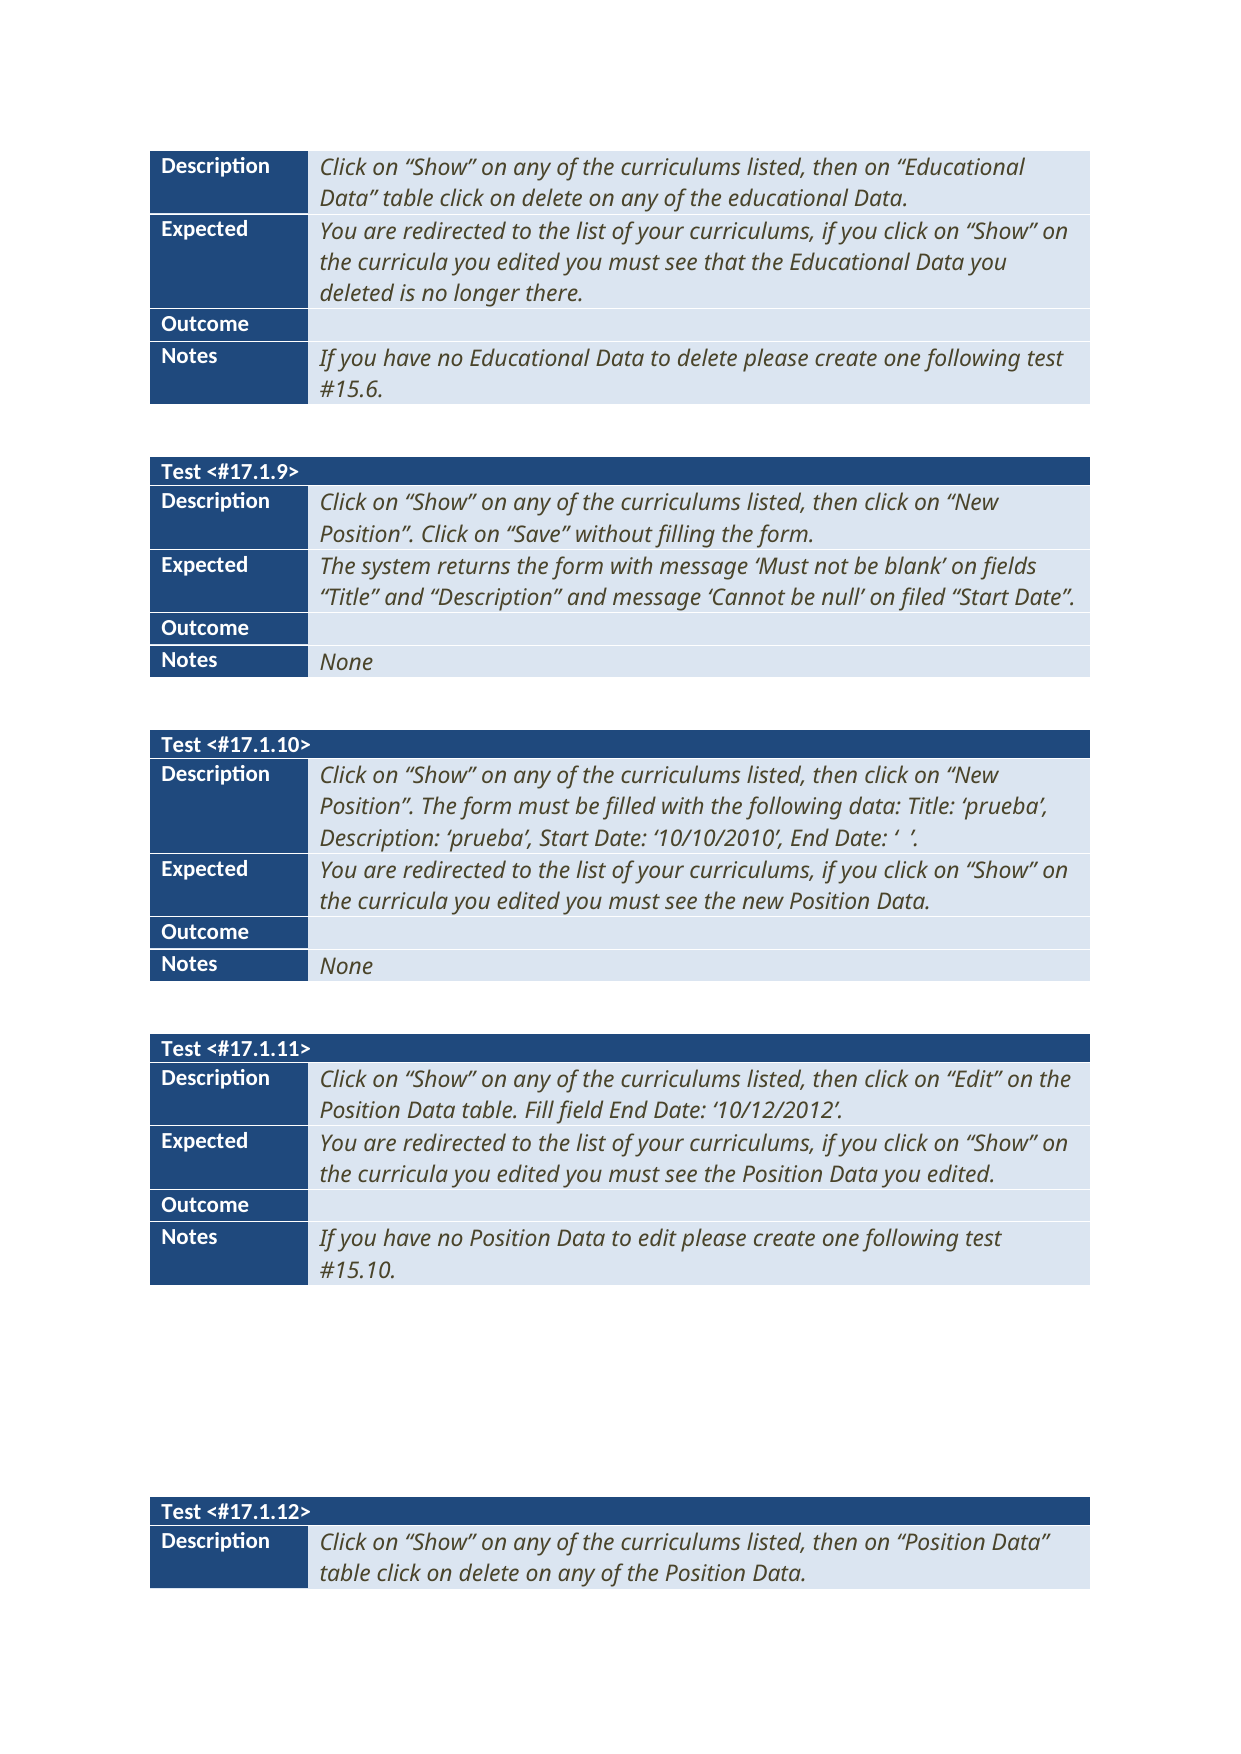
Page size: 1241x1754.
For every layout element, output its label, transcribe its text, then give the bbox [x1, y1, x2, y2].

table_cell The system returns the form with message ‘Must not be blank’ on fields “Title” and “Description” and message ‘Cannot be null’ on filed “Start Date”. [308, 550, 1090, 612]
table_cell Description [150, 759, 308, 853]
table_cell Description [150, 1063, 308, 1125]
table_cell Click on “Show” on any of the curriculums listed, then click on “New Position”. Click on “Save” without filling the form. [308, 486, 1090, 549]
table_cell Expected [150, 215, 308, 308]
table_header Test <#17.1.12> [150, 1497, 1090, 1525]
table_cell Click on “Show” on any of the curriculums listed, then click on “New Position”. The form must be filled with the following data: Title: ‘prueba’, Description: ‘prueba’, Start Date: ‘10/10/2010’, End Date: ‘ ’. [308, 759, 1090, 853]
table_header Test <#17.1.10> [150, 730, 1090, 758]
table_cell None [308, 646, 1090, 677]
table_cell You are redirected to the list of your curriculums, if you click on “Show” on the curricula you edited you must see the Position Data you edited. [308, 1126, 1090, 1189]
table_cell If you have no Educational Data to delete please create one following test #15.6. [308, 342, 1090, 404]
table_cell Outcome [150, 309, 308, 341]
table_cell Notes [150, 342, 308, 404]
table_cell Description [150, 151, 308, 213]
table_cell You are redirected to the list of your curriculums, if you click on “Show” on the curricula you edited you must see that the Educational Data you deleted is no longer there. [308, 215, 1090, 308]
table_cell [308, 613, 1090, 644]
table_cell Notes [150, 950, 308, 981]
table_cell Expected [150, 854, 308, 916]
table_cell Notes [150, 646, 308, 677]
table_cell Click on “Show” on any of the curriculums listed, then on “Educational Data” table click on delete on any of the educational Data. [308, 151, 1090, 213]
table_cell Description [150, 1526, 308, 1588]
table_cell Expected [150, 1126, 308, 1189]
table_cell Outcome [150, 1190, 308, 1221]
table_cell [308, 917, 1090, 948]
table_cell You are redirected to the list of your curriculums, if you click on “Show” on the curricula you edited you must see the new Position Data. [308, 854, 1090, 916]
table_cell [308, 309, 1090, 341]
table_cell Expected [150, 550, 308, 612]
table_cell Outcome [150, 917, 308, 948]
table_cell Notes [150, 1222, 308, 1285]
table_cell Click on “Show” on any of the curriculums listed, then click on “Edit” on the Position Data table. Fill field End Date: ‘10/12/2012’. [308, 1063, 1090, 1125]
table_cell Click on “Show” on any of the curriculums listed, then on “Position Data” table click on delete on any of the Position Data. [308, 1526, 1090, 1588]
table_cell Outcome [150, 613, 308, 644]
table_cell [308, 1190, 1090, 1221]
table_cell If you have no Position Data to edit please create one following test #15.10. [308, 1222, 1090, 1285]
table_cell None [308, 950, 1090, 981]
table_header Test <#17.1.11> [150, 1034, 1090, 1062]
table_cell Description [150, 486, 308, 549]
table_header Test <#17.1.9> [150, 457, 1090, 485]
